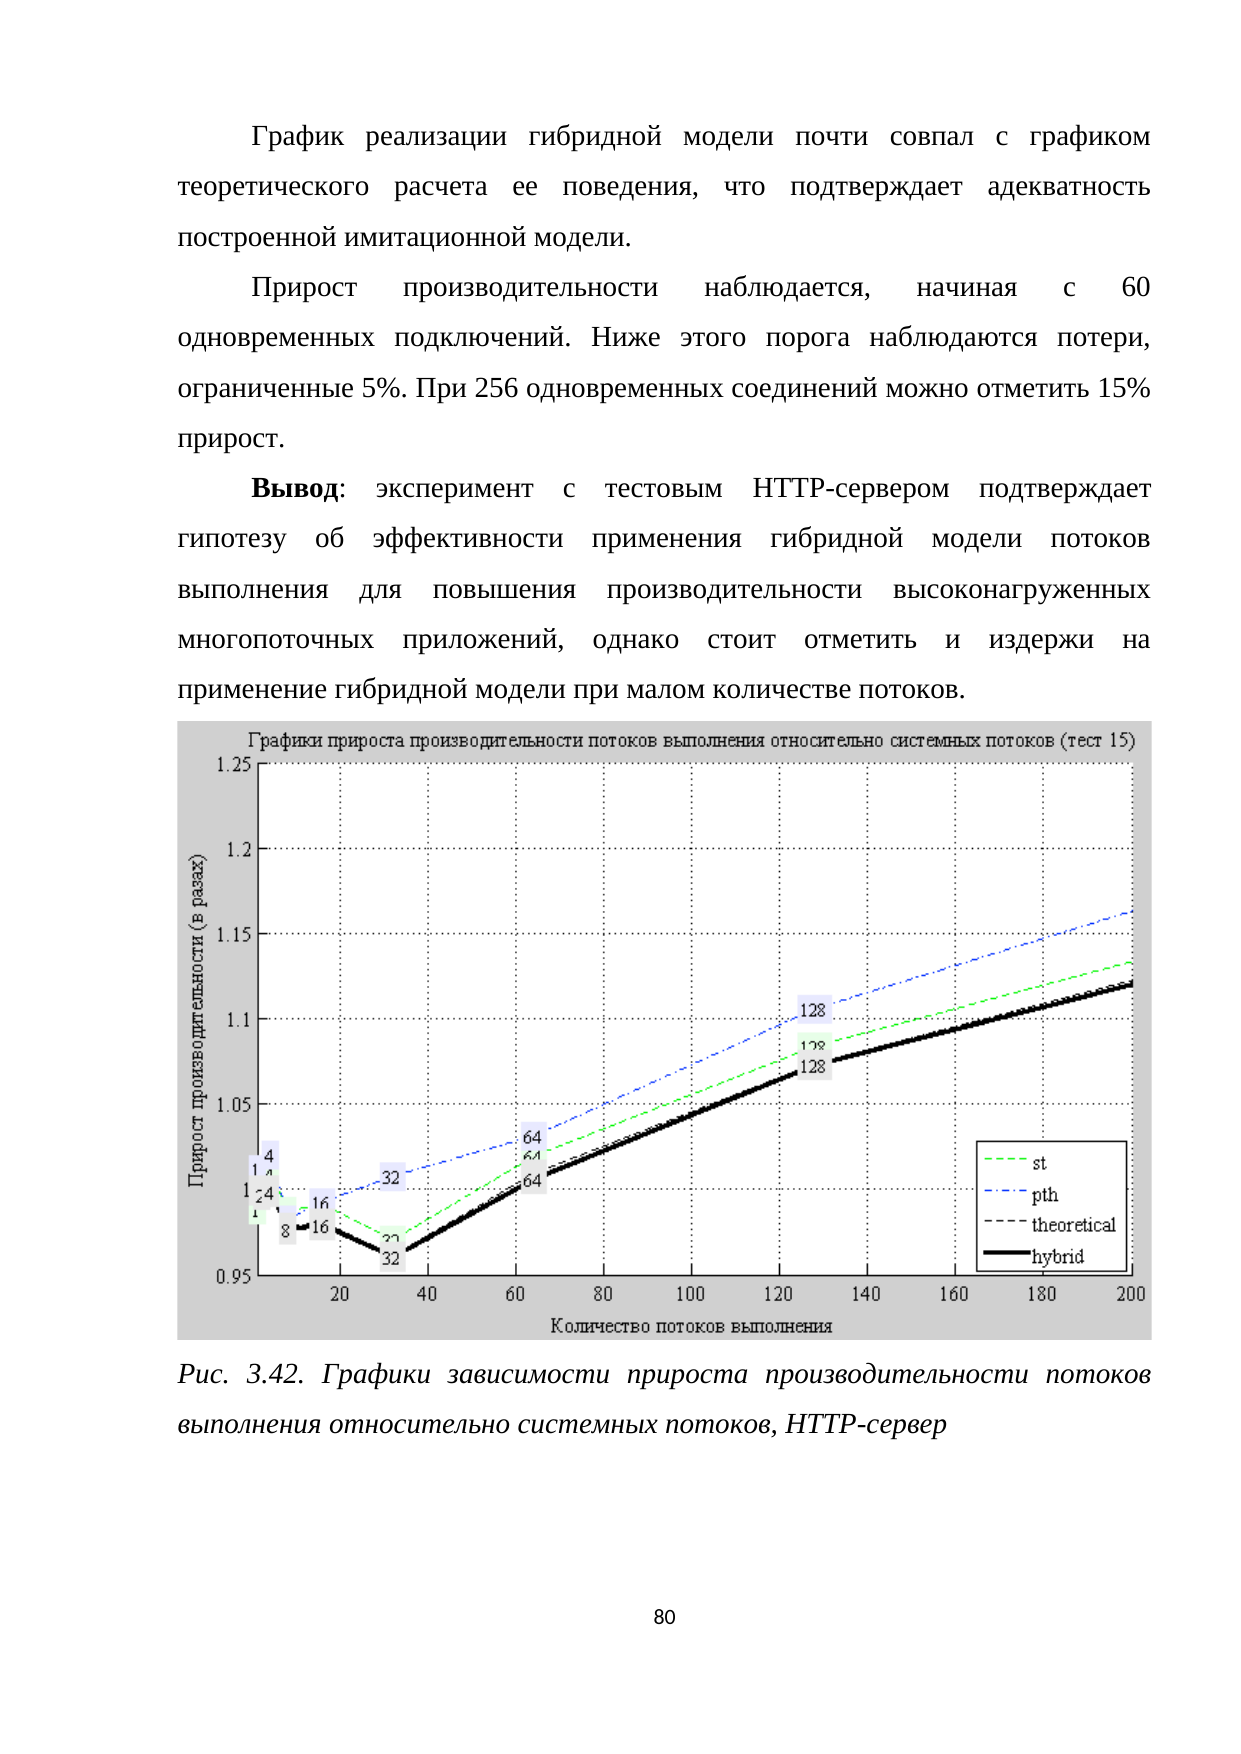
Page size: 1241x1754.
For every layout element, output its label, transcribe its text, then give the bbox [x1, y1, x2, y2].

picture [177, 721, 1152, 1340]
text Вывод: эксперимент с тестовым HTTP-сервером подтверждает гипотезу об эффективности применения гибридной модели потоков выполнения для повышения производительности высоконагруженных многопоточных приложений, однако стоит отметить и издержи на применение гибридной модели при малом количестве потоков. [177, 470, 1152, 705]
text Прирост производительности наблюдается, начиная с 60 одновременных подключений. Ниже этого порога наблюдаются потери, ограниченные 5%. При 256 одновременных соединений можно отметить 15% прирост. [177, 269, 1152, 453]
text График реализации гибридной модели почти совпал с графиком теоретического расчета ее поведения, что подтверждает адекватность построенной имитационной модели. [177, 118, 1152, 252]
